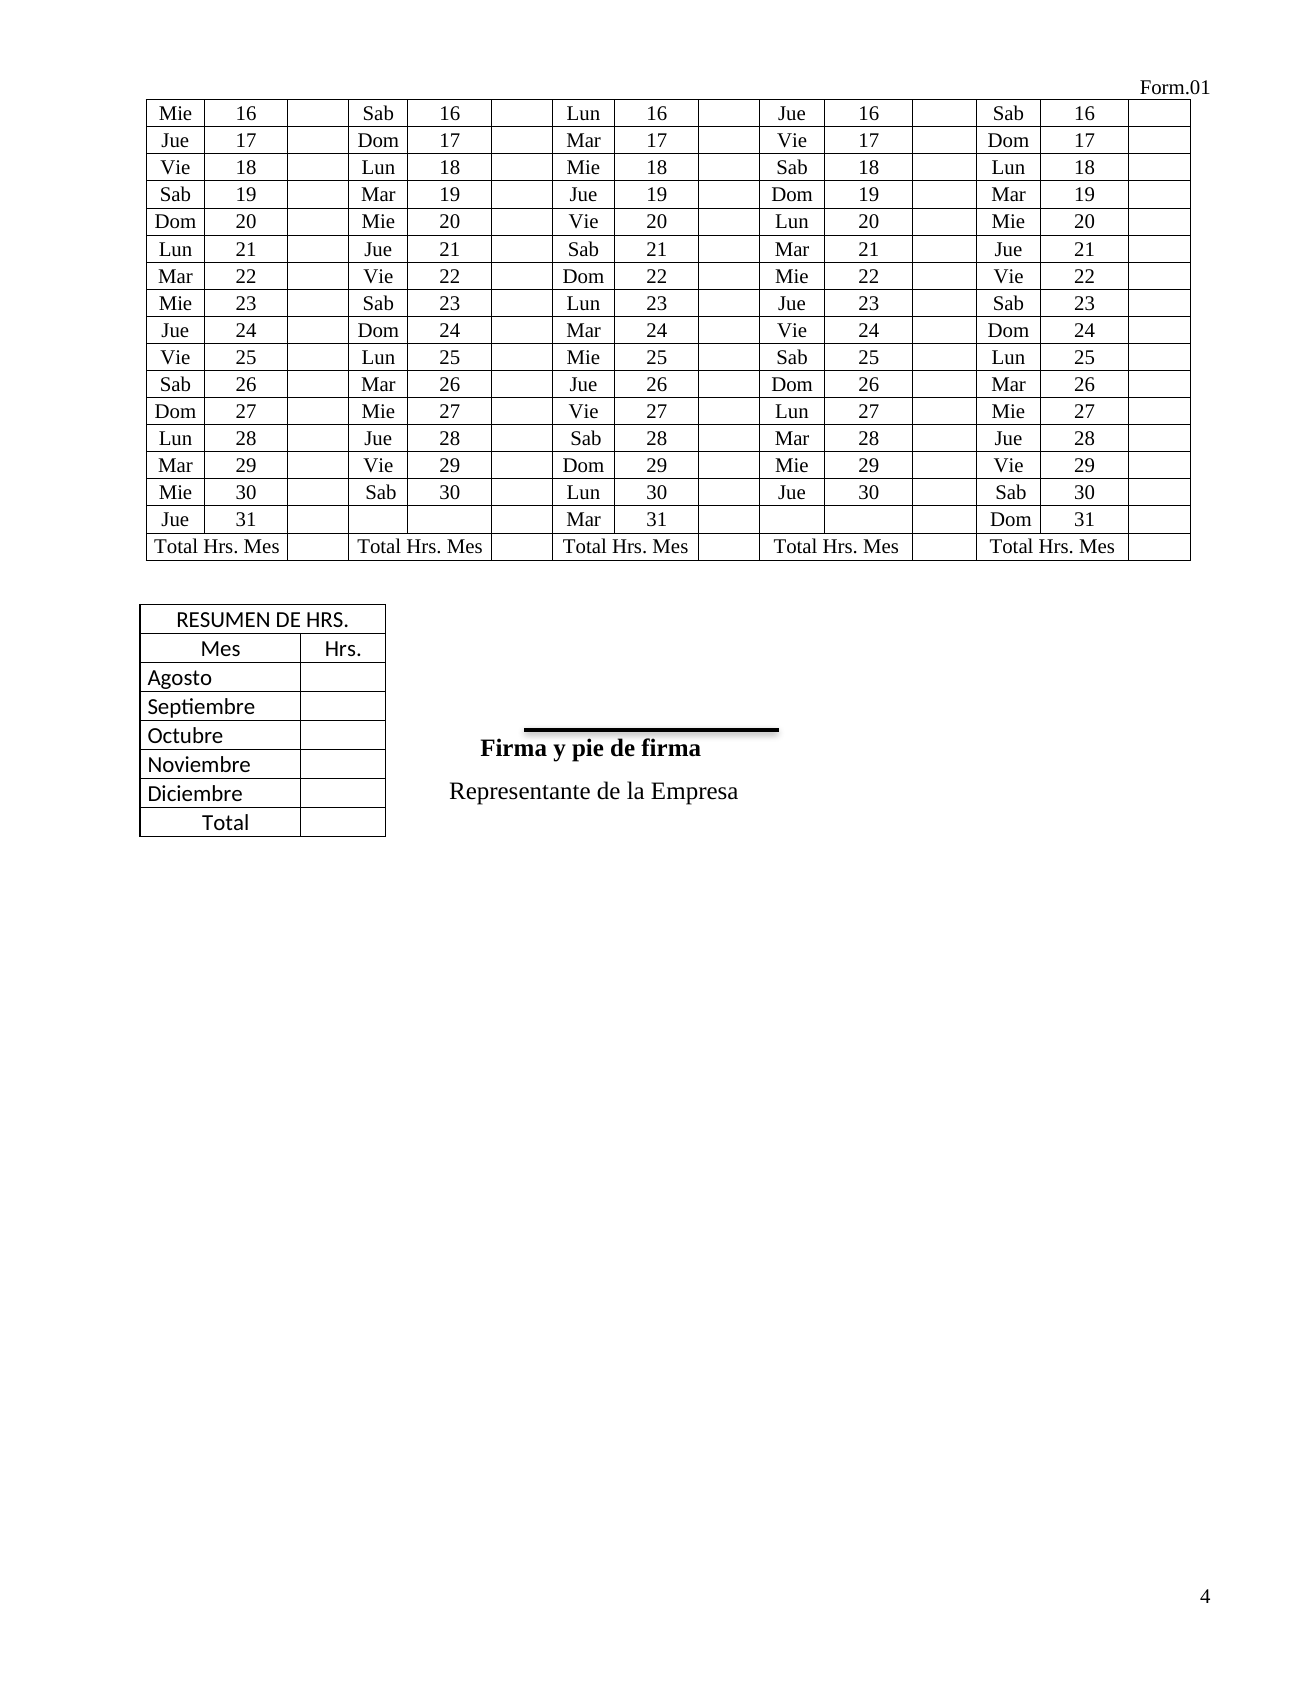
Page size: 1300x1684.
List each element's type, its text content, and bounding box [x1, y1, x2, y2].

table_cell Mie [553, 344, 614, 370]
table_cell 24 [408, 317, 491, 343]
table_cell 29 [1041, 452, 1128, 478]
table_cell Dom [349, 317, 407, 343]
table_cell [288, 181, 348, 207]
table_cell 21 [825, 236, 912, 262]
table_cell [699, 425, 759, 451]
table_cell 23 [825, 290, 912, 316]
table_cell 24 [1041, 317, 1128, 343]
table_cell [913, 344, 976, 370]
table_cell 30 [408, 479, 491, 505]
table_cell [288, 154, 348, 180]
table_cell [699, 371, 759, 397]
table_cell 29 [615, 452, 698, 478]
text Representante de la Empresa [148, 776, 1211, 873]
table_cell 25 [1041, 344, 1128, 370]
table_cell [492, 534, 552, 559]
table_cell 29 [408, 452, 491, 478]
table_cell 25 [408, 344, 491, 370]
table_cell Jue [553, 371, 614, 397]
table_cell 16 [825, 100, 912, 126]
table_cell 22 [1041, 263, 1128, 289]
table_cell Lun [147, 236, 204, 262]
table_cell [1129, 398, 1190, 424]
table_cell [913, 479, 976, 505]
table_cell Noviembre [141, 750, 300, 778]
table_cell [301, 721, 385, 749]
table_cell Lun [147, 425, 204, 451]
table_cell Mar [553, 317, 614, 343]
table_cell 21 [408, 236, 491, 262]
table_cell Dom [977, 506, 1040, 532]
table_cell [825, 506, 912, 532]
table_cell [913, 209, 976, 234]
table_cell Mie [760, 263, 824, 289]
table_cell [913, 317, 976, 343]
table_cell [913, 290, 976, 316]
table_cell 21 [205, 236, 287, 262]
table_cell [349, 506, 407, 532]
table_cell 20 [1041, 209, 1128, 234]
table_cell Mie [147, 100, 204, 126]
table_cell Dom [147, 209, 204, 234]
table_cell [492, 425, 552, 451]
table_cell Jue [349, 236, 407, 262]
table_cell 28 [408, 425, 491, 451]
text Firma y pie de firma [386, 733, 1211, 762]
table_cell [288, 425, 348, 451]
table_cell [1129, 534, 1190, 559]
table_cell [288, 506, 348, 532]
table_cell Mie [977, 398, 1040, 424]
table_cell [492, 290, 552, 316]
table_cell Vie [760, 127, 824, 153]
table_cell 26 [1041, 371, 1128, 397]
table_cell [492, 263, 552, 289]
table_cell 20 [408, 209, 491, 234]
table_cell [699, 479, 759, 505]
table_cell Jue [147, 127, 204, 153]
table_cell [492, 344, 552, 370]
table_cell [913, 181, 976, 207]
table_cell Dom [553, 452, 614, 478]
table_cell Jue [977, 236, 1040, 262]
table_cell Mar [553, 127, 614, 153]
table_cell [1129, 425, 1190, 451]
table_cell [301, 692, 385, 720]
table_cell Lun [760, 398, 824, 424]
table_cell 27 [205, 398, 287, 424]
table_cell 19 [408, 181, 491, 207]
table_cell 18 [825, 154, 912, 180]
table_cell Sab [147, 371, 204, 397]
table_cell 22 [205, 263, 287, 289]
table_cell Octubre [141, 721, 300, 749]
table_cell Lun [553, 100, 614, 126]
table_cell 29 [205, 452, 287, 478]
table_cell 18 [205, 154, 287, 180]
table_cell Dom [147, 398, 204, 424]
table_cell Total [141, 808, 300, 836]
table_cell [288, 344, 348, 370]
table_cell [492, 100, 552, 126]
table_cell [1129, 100, 1190, 126]
table_cell [699, 236, 759, 262]
table_cell Vie [553, 398, 614, 424]
table_cell 22 [408, 263, 491, 289]
table_cell [288, 452, 348, 478]
table_cell 30 [1041, 479, 1128, 505]
table_cell [288, 371, 348, 397]
table_cell 16 [408, 100, 491, 126]
table_cell [288, 479, 348, 505]
table_cell 24 [615, 317, 698, 343]
table_cell Sab [760, 344, 824, 370]
table_cell 23 [615, 290, 698, 316]
table_cell [913, 425, 976, 451]
table_cell [699, 506, 759, 532]
table_cell Dom [760, 371, 824, 397]
table_cell [1129, 263, 1190, 289]
table_cell 26 [615, 371, 698, 397]
table_cell 28 [825, 425, 912, 451]
table_cell [699, 100, 759, 126]
table_cell 17 [1041, 127, 1128, 153]
table_cell 17 [825, 127, 912, 153]
table_cell [492, 154, 552, 180]
table_cell [913, 371, 976, 397]
table_cell 16 [205, 100, 287, 126]
table_cell [288, 127, 348, 153]
table_cell [699, 398, 759, 424]
table_cell Jue [349, 425, 407, 451]
table_cell [288, 534, 348, 559]
table_cell Sab [553, 236, 614, 262]
table_cell [288, 236, 348, 262]
table_cell 28 [1041, 425, 1128, 451]
table_cell [699, 452, 759, 478]
table_cell 28 [615, 425, 698, 451]
table_cell Mie [147, 290, 204, 316]
table_cell 27 [615, 398, 698, 424]
table_cell 26 [408, 371, 491, 397]
table_cell 18 [615, 154, 698, 180]
table_cell Jue [553, 181, 614, 207]
table_cell Sab [760, 154, 824, 180]
table_cell Mie [760, 452, 824, 478]
table_cell 16 [615, 100, 698, 126]
table_cell 17 [615, 127, 698, 153]
table_cell Lun [349, 344, 407, 370]
table_cell Total Hrs. Mes [147, 534, 287, 559]
table_cell [492, 127, 552, 153]
table_cell Mes [141, 634, 300, 662]
table_cell Vie [147, 154, 204, 180]
table_cell [699, 317, 759, 343]
table_cell 24 [205, 317, 287, 343]
table_cell Lun [553, 290, 614, 316]
table_cell 18 [1041, 154, 1128, 180]
table_cell Vie [349, 263, 407, 289]
table_cell [699, 263, 759, 289]
table_cell [913, 263, 976, 289]
table_cell 21 [1041, 236, 1128, 262]
table_cell Diciembre [141, 779, 300, 807]
table_cell Dom [553, 263, 614, 289]
table_cell Vie [147, 344, 204, 370]
table_cell [913, 236, 976, 262]
table_cell [301, 750, 385, 778]
table_cell [913, 452, 976, 478]
table_cell [699, 154, 759, 180]
table_cell 23 [1041, 290, 1128, 316]
table_cell 23 [408, 290, 491, 316]
table_cell [492, 181, 552, 207]
table_cell Mie [147, 479, 204, 505]
table_cell Mar [147, 263, 204, 289]
table_cell Mar [760, 236, 824, 262]
table_cell Dom [977, 127, 1040, 153]
table_cell 16 [1041, 100, 1128, 126]
table_cell Jue [147, 317, 204, 343]
table_cell 22 [825, 263, 912, 289]
table_cell Total Hrs. Mes [977, 534, 1128, 559]
table_cell 31 [615, 506, 698, 532]
table_cell Sab [349, 479, 407, 505]
table_cell Mar [553, 506, 614, 532]
table_cell [1129, 479, 1190, 505]
table_cell [699, 209, 759, 234]
table_cell 20 [825, 209, 912, 234]
table_cell [492, 236, 552, 262]
table_cell 19 [825, 181, 912, 207]
table_cell 20 [615, 209, 698, 234]
table_cell Sab [147, 181, 204, 207]
table_cell Mie [349, 398, 407, 424]
table_cell [492, 398, 552, 424]
table_cell [492, 452, 552, 478]
table_cell 21 [615, 236, 698, 262]
table_cell Lun [977, 344, 1040, 370]
table_cell [288, 317, 348, 343]
table_cell [492, 371, 552, 397]
table_cell Jue [147, 506, 204, 532]
table_cell Sab [349, 100, 407, 126]
table_cell 25 [205, 344, 287, 370]
table_cell Dom [977, 317, 1040, 343]
table_cell [288, 263, 348, 289]
table_cell 20 [205, 209, 287, 234]
table_cell 28 [205, 425, 287, 451]
table_cell Mar [147, 452, 204, 478]
table_cell 31 [1041, 506, 1128, 532]
table_cell [1129, 344, 1190, 370]
table_cell [1129, 290, 1190, 316]
table_cell Mie [977, 209, 1040, 234]
table_cell Vie [977, 452, 1040, 478]
table_cell [913, 534, 976, 559]
table_cell Sab [553, 425, 614, 451]
table_cell [699, 181, 759, 207]
table_cell 17 [205, 127, 287, 153]
table_cell [1129, 452, 1190, 478]
table_cell [301, 808, 385, 836]
table_cell [913, 154, 976, 180]
table_cell 17 [408, 127, 491, 153]
table_cell [301, 663, 385, 691]
table_cell 24 [825, 317, 912, 343]
table_cell [699, 290, 759, 316]
table_cell Lun [553, 479, 614, 505]
table_cell 18 [408, 154, 491, 180]
table_cell [492, 506, 552, 532]
table_cell Mar [349, 371, 407, 397]
table_cell Mar [760, 425, 824, 451]
table_cell Vie [553, 209, 614, 234]
table_cell Lun [977, 154, 1040, 180]
table_cell [492, 317, 552, 343]
table_cell 19 [205, 181, 287, 207]
table_cell Vie [349, 452, 407, 478]
table_cell Sab [349, 290, 407, 316]
table_cell Jue [977, 425, 1040, 451]
table_cell 19 [615, 181, 698, 207]
table_cell 30 [825, 479, 912, 505]
table_cell Vie [977, 263, 1040, 289]
table_cell [1129, 506, 1190, 532]
table_cell [1129, 154, 1190, 180]
table_cell Mie [553, 154, 614, 180]
table_cell 26 [825, 371, 912, 397]
table_cell Dom [760, 181, 824, 207]
table_cell Lun [349, 154, 407, 180]
table_cell 26 [205, 371, 287, 397]
table_cell Total Hrs. Mes [553, 534, 698, 559]
table_cell 22 [615, 263, 698, 289]
table_cell [301, 779, 385, 807]
table_cell Sab [977, 479, 1040, 505]
table_cell [913, 127, 976, 153]
table_cell [760, 506, 824, 532]
table_cell 23 [205, 290, 287, 316]
table_cell [288, 100, 348, 126]
table_cell 30 [615, 479, 698, 505]
table_cell Sab [977, 100, 1040, 126]
table_cell [1129, 209, 1190, 234]
table_cell [408, 506, 491, 532]
table_cell Mie [349, 209, 407, 234]
table_cell Jue [760, 290, 824, 316]
table_cell Total Hrs. Mes [349, 534, 491, 559]
table_cell [913, 506, 976, 532]
table_cell 27 [1041, 398, 1128, 424]
table_cell Sab [977, 290, 1040, 316]
table_header RESUMEN DE HRS. [141, 605, 385, 633]
table_cell 29 [825, 452, 912, 478]
table_cell Total Hrs. Mes [760, 534, 912, 559]
table_cell Mar [977, 181, 1040, 207]
table_cell [288, 209, 348, 234]
table_cell Lun [760, 209, 824, 234]
table_cell Dom [349, 127, 407, 153]
table_cell [699, 127, 759, 153]
table_cell 25 [615, 344, 698, 370]
table_cell 19 [1041, 181, 1128, 207]
table_cell 30 [205, 479, 287, 505]
table_cell [913, 100, 976, 126]
table_cell [492, 209, 552, 234]
table_cell [288, 398, 348, 424]
table_cell 25 [825, 344, 912, 370]
table_cell Septiembre [141, 692, 300, 720]
table_cell Vie [760, 317, 824, 343]
table_cell [913, 398, 976, 424]
table_cell Mar [349, 181, 407, 207]
table_cell [1129, 371, 1190, 397]
table_cell Jue [760, 479, 824, 505]
table_cell [699, 534, 759, 559]
table_cell [1129, 317, 1190, 343]
table_cell Mar [977, 371, 1040, 397]
table_cell [492, 479, 552, 505]
table_cell Hrs. [301, 634, 385, 662]
table_cell Jue [760, 100, 824, 126]
table_cell Agosto [141, 663, 300, 691]
table_cell [699, 344, 759, 370]
table_cell [1129, 236, 1190, 262]
table_cell [1129, 181, 1190, 207]
table_cell [1129, 127, 1190, 153]
table_cell [288, 290, 348, 316]
table_cell 27 [825, 398, 912, 424]
table_cell 27 [408, 398, 491, 424]
table_cell 31 [205, 506, 287, 532]
